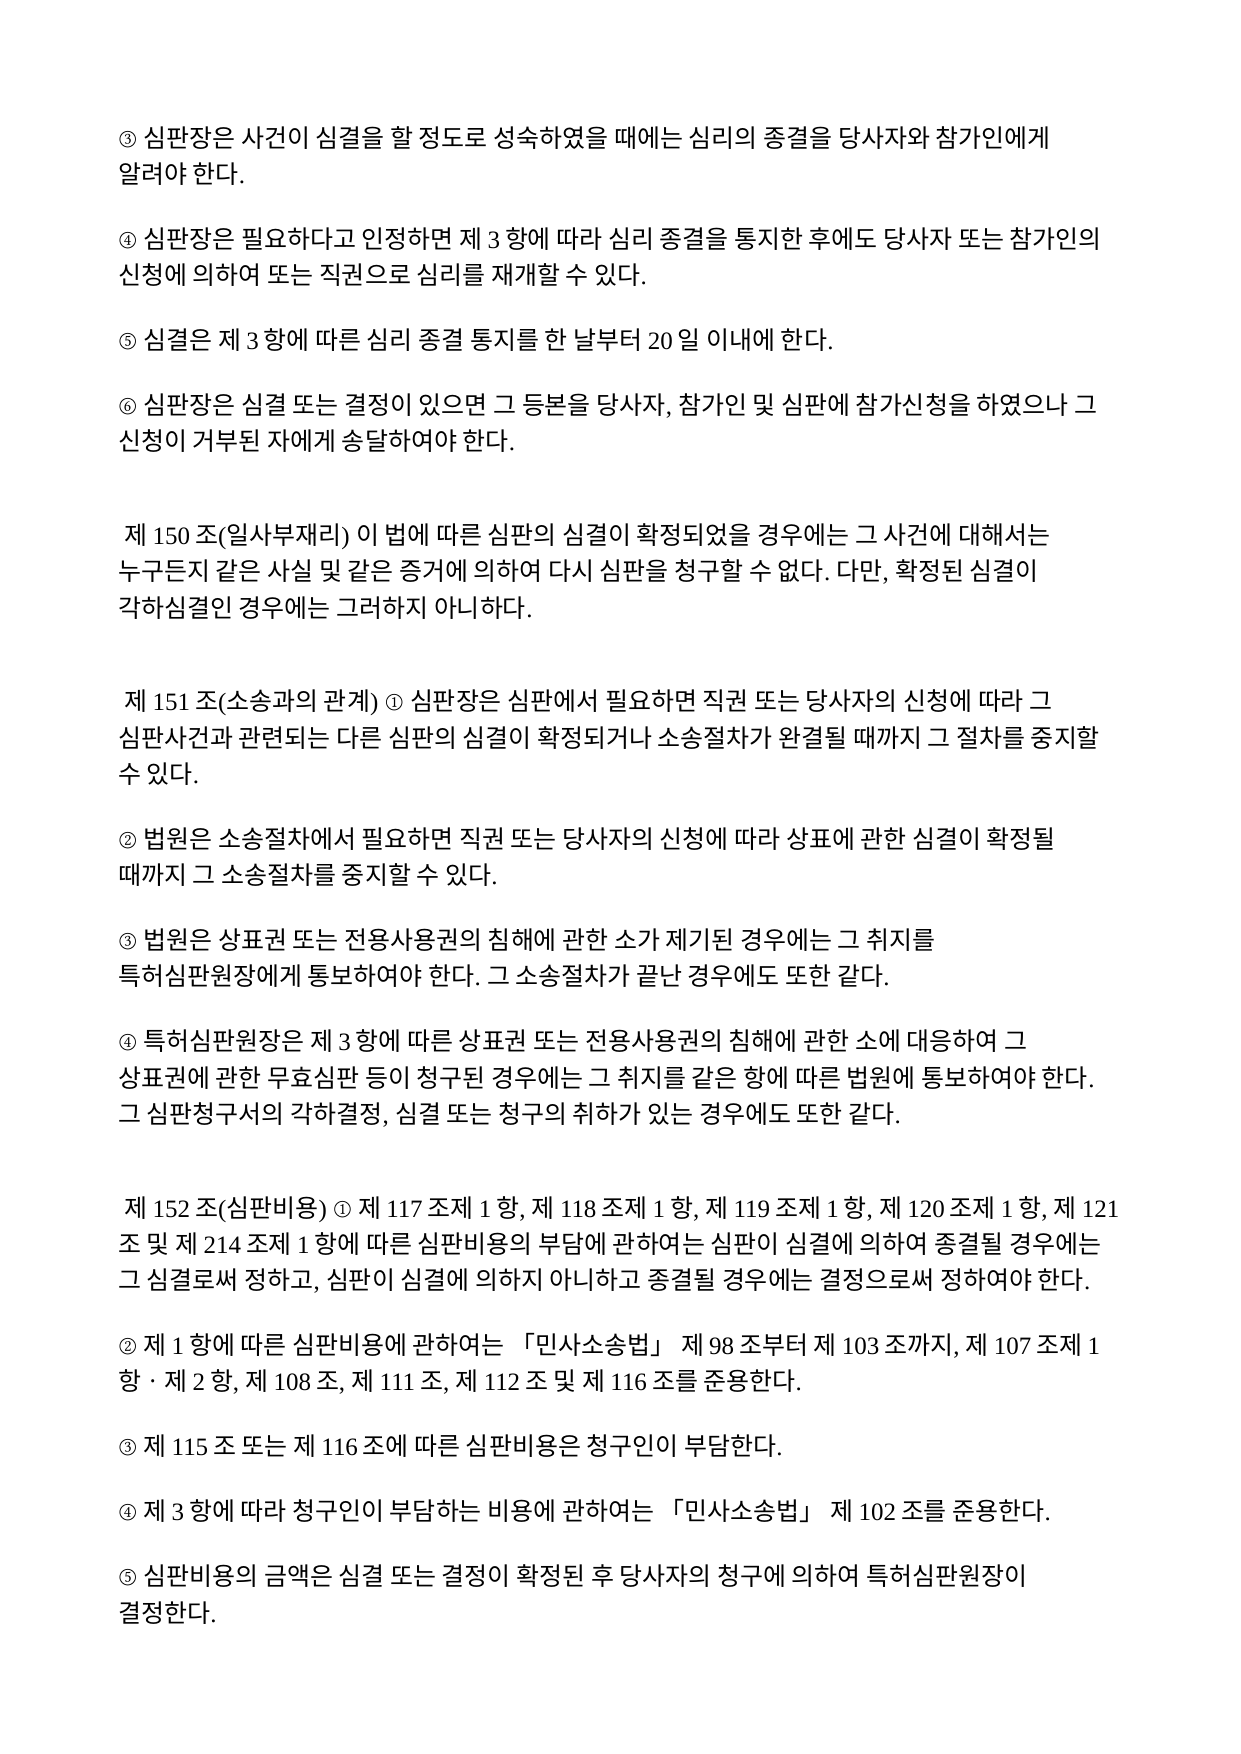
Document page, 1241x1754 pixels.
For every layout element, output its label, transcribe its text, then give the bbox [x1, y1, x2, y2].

text 제152조(심판비용) ① 제117조제1항, 제118조제1항, 제119조제1항, 제120조제1항, 제121조 및 제214조제1항에 따른 심판비용의 부담에 관하여는 심판이 심결에 의하여 종결될 경우에는 그 심결로써 정하고, 심판이 심결에 의하지 아니하고 종결될 경우에는 결정으로써 정하여야 한다. [118, 1188, 1122, 1297]
text ③ 법원은 상표권 또는 전용사용권의 침해에 관한 소가 제기된 경우에는 그 취지를 특허심판원장에게 통보하여야 한다. 그 소송절차가 끝난 경우에도 또한 같다. [118, 921, 1122, 993]
text ② 제1항에 따른 심판비용에 관하여는 「민사소송법」 제98조부터 제103조까지, 제107조제1항ㆍ제2항, 제108조, 제111조, 제112조 및 제116조를 준용한다. [118, 1326, 1122, 1398]
text ③ 심판장은 사건이 심결을 할 정도로 성숙하였을 때에는 심리의 종결을 당사자와 참가인에게 알려야 한다. [118, 118, 1122, 191]
text 제151조(소송과의 관계) ① 심판장은 심판에서 필요하면 직권 또는 당사자의 신청에 따라 그 심판사건과 관련되는 다른 심판의 심결이 확정되거나 소송절차가 완결될 때까지 그 절차를 중지할 수 있다. [118, 682, 1122, 791]
text ② 법원은 소송절차에서 필요하면 직권 또는 당사자의 신청에 따라 상표에 관한 심결이 확정될 때까지 그 소송절차를 중지할 수 있다. [118, 819, 1122, 892]
text ⑤ 심판비용의 금액은 심결 또는 결정이 확정된 후 당사자의 청구에 의하여 특허심판원장이 결정한다. [118, 1557, 1122, 1629]
text ④ 제3항에 따라 청구인이 부담하는 비용에 관하여는 「민사소송법」 제102조를 준용한다. [118, 1492, 1122, 1528]
text ④ 특허심판원장은 제3항에 따른 상표권 또는 전용사용권의 침해에 관한 소에 대응하여 그 상표권에 관한 무효심판 등이 청구된 경우에는 그 취지를 같은 항에 따른 법원에 통보하여야 한다. 그 심판청구서의 각하결정, 심결 또는 청구의 취하가 있는 경우에도 또한 같다. [118, 1022, 1122, 1131]
text ⑤ 심결은 제3항에 따른 심리 종결 통지를 한 날부터 20일 이내에 한다. [118, 321, 1122, 357]
text 제150조(일사부재리) 이 법에 따른 심판의 심결이 확정되었을 경우에는 그 사건에 대해서는 누구든지 같은 사실 및 같은 증거에 의하여 다시 심판을 청구할 수 없다. 다만, 확정된 심결이 각하심결인 경우에는 그러하지 아니하다. [118, 516, 1122, 624]
text ③ 제115조 또는 제116조에 따른 심판비용은 청구인이 부담한다. [118, 1427, 1122, 1463]
text ④ 심판장은 필요하다고 인정하면 제3항에 따라 심리 종결을 통지한 후에도 당사자 또는 참가인의 신청에 의하여 또는 직권으로 심리를 재개할 수 있다. [118, 219, 1122, 292]
text ⑥ 심판장은 심결 또는 결정이 있으면 그 등본을 당사자, 참가인 및 심판에 참가신청을 하였으나 그 신청이 거부된 자에게 송달하여야 한다. [118, 386, 1122, 458]
